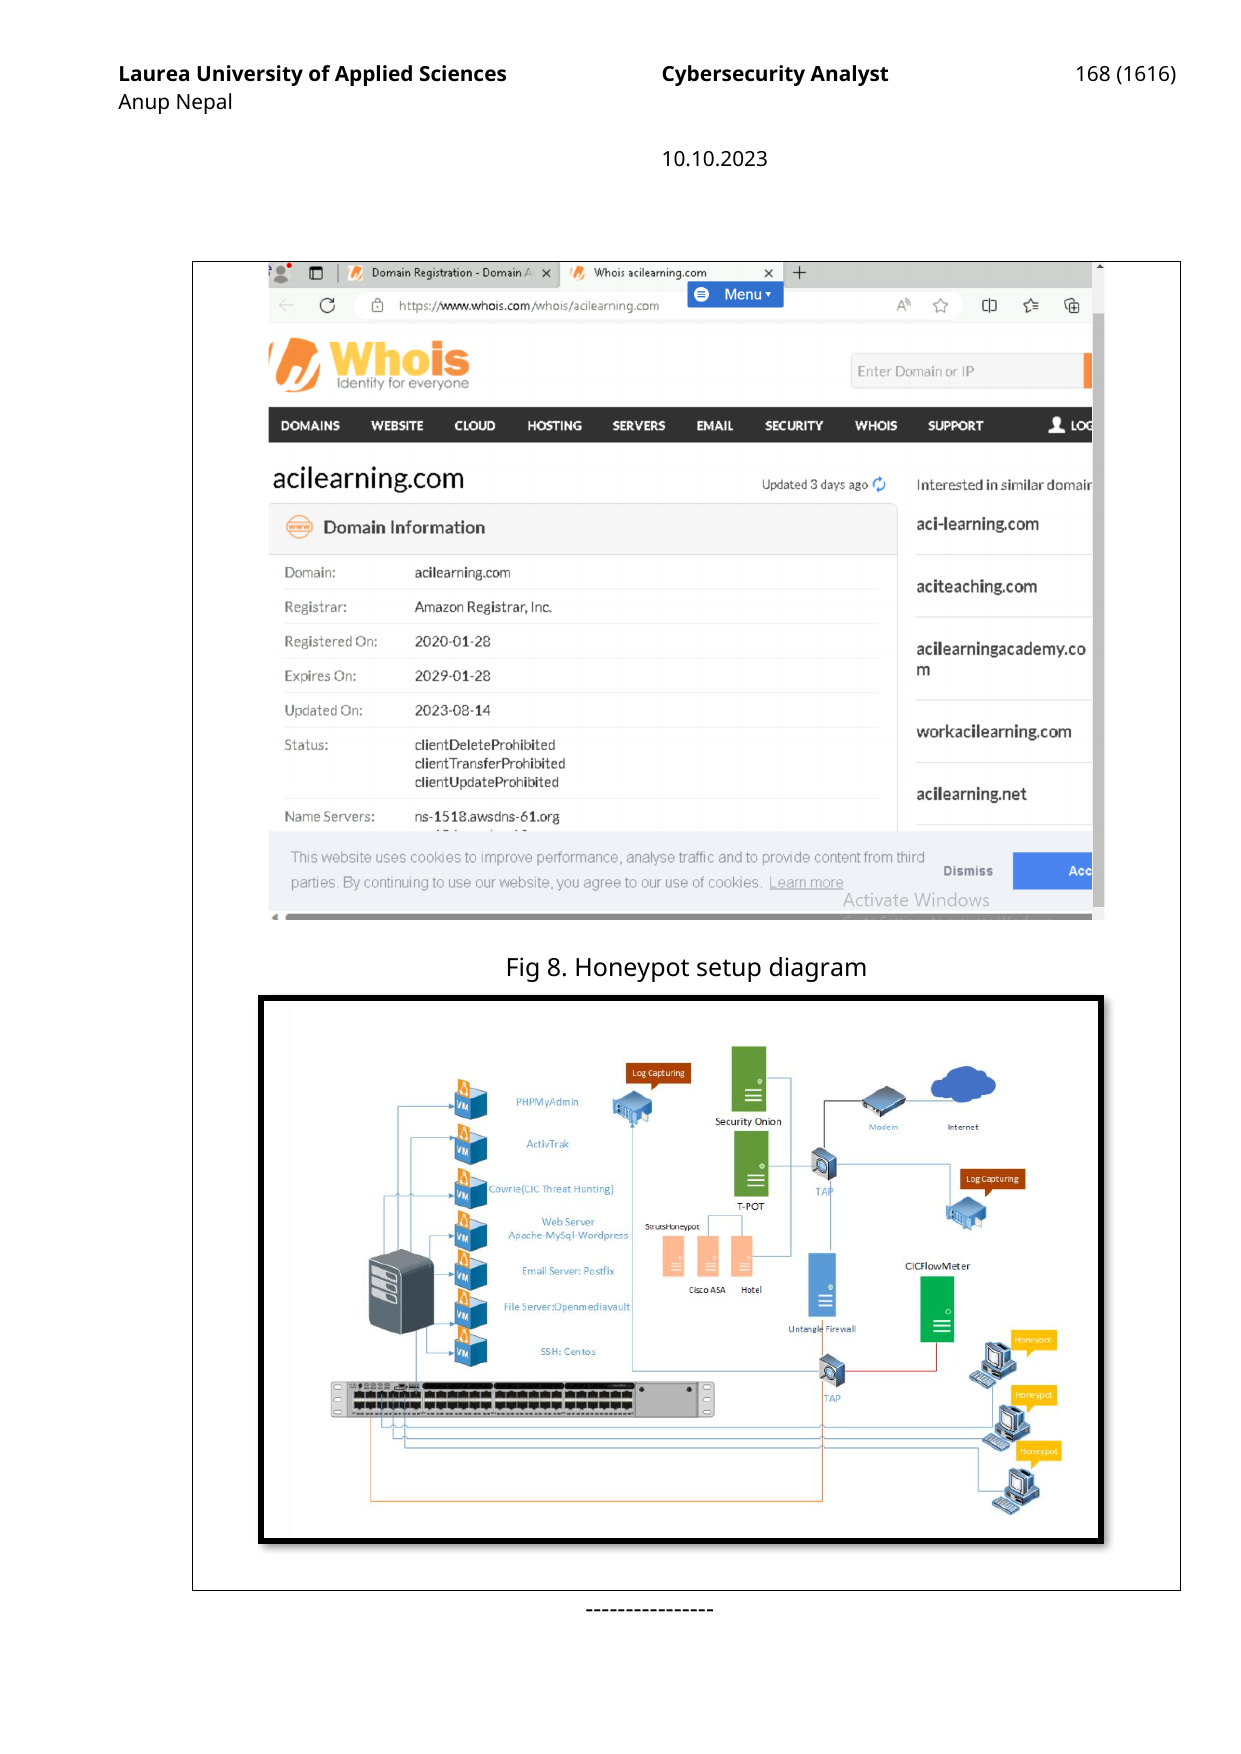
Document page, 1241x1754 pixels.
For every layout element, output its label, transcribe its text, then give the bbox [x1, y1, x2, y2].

picture [264, 1001, 1098, 1538]
text ---------------- [118, 1591, 1181, 1625]
table_cell Fig 2. Setting up firewall rules to allow splunk to listen to port 9997 Fig 3. Events logs successfully imported to the Splunk enterprise application. Fig 4. Installing BitLocker from server manager Fig 5. The D: volume drive has been encrypted using BitLocker. Fig 6. Security log from Event viewer. Fig 7. A popular internet registry which resolves the domain name Fig 8. Honeypot setup diagram [193, 262, 1180, 1590]
picture [268, 262, 1105, 920]
